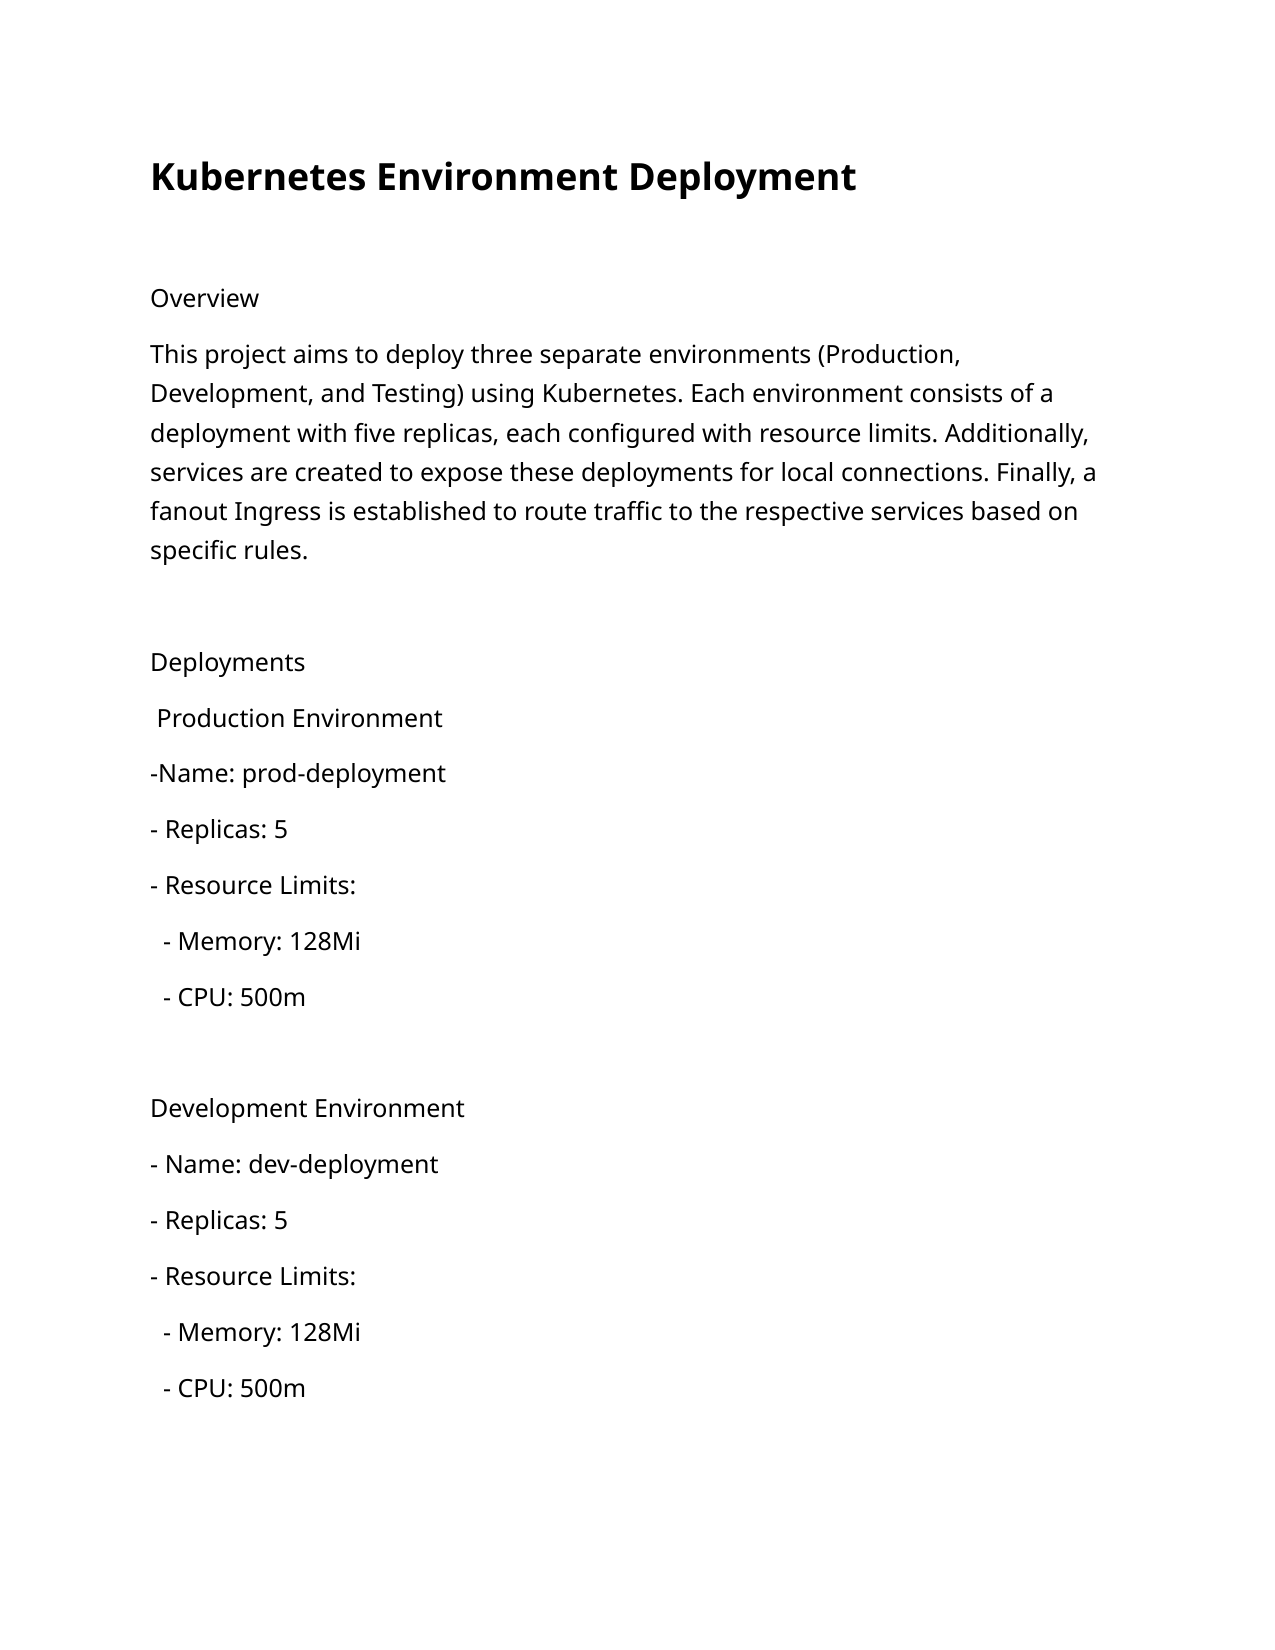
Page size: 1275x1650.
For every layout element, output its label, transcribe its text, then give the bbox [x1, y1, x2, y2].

text - Memory: 128Mi [150, 1314, 1125, 1348]
text Production Environment [150, 700, 1125, 734]
text - Replicas: 5 [150, 812, 1125, 846]
text - Resource Limits: [150, 868, 1125, 902]
text - Name: dev-deployment [150, 1147, 1125, 1181]
text - CPU: 500m [150, 1370, 1125, 1404]
text - Memory: 128Mi [150, 924, 1125, 958]
text Kubernetes Environment Deployment [150, 150, 1125, 201]
text Deployments [150, 644, 1125, 678]
text - Resource Limits: [150, 1259, 1125, 1293]
text - CPU: 500m [150, 979, 1125, 1013]
text This project aims to deploy three separate environments (Production, Development, and Testing) using Kubernetes. Each environment consists of a deployment with five replicas, each configured with resource limits. Additionally, services are created to expose these deployments for local connections. Finally, a fanout Ingress is established to route traffic to the respective services based on specific rules. [150, 337, 1125, 567]
text Development Environment [150, 1091, 1125, 1125]
text - Replicas: 5 [150, 1203, 1125, 1237]
text Overview [150, 281, 1125, 315]
text -Name: prod-deployment [150, 756, 1125, 790]
